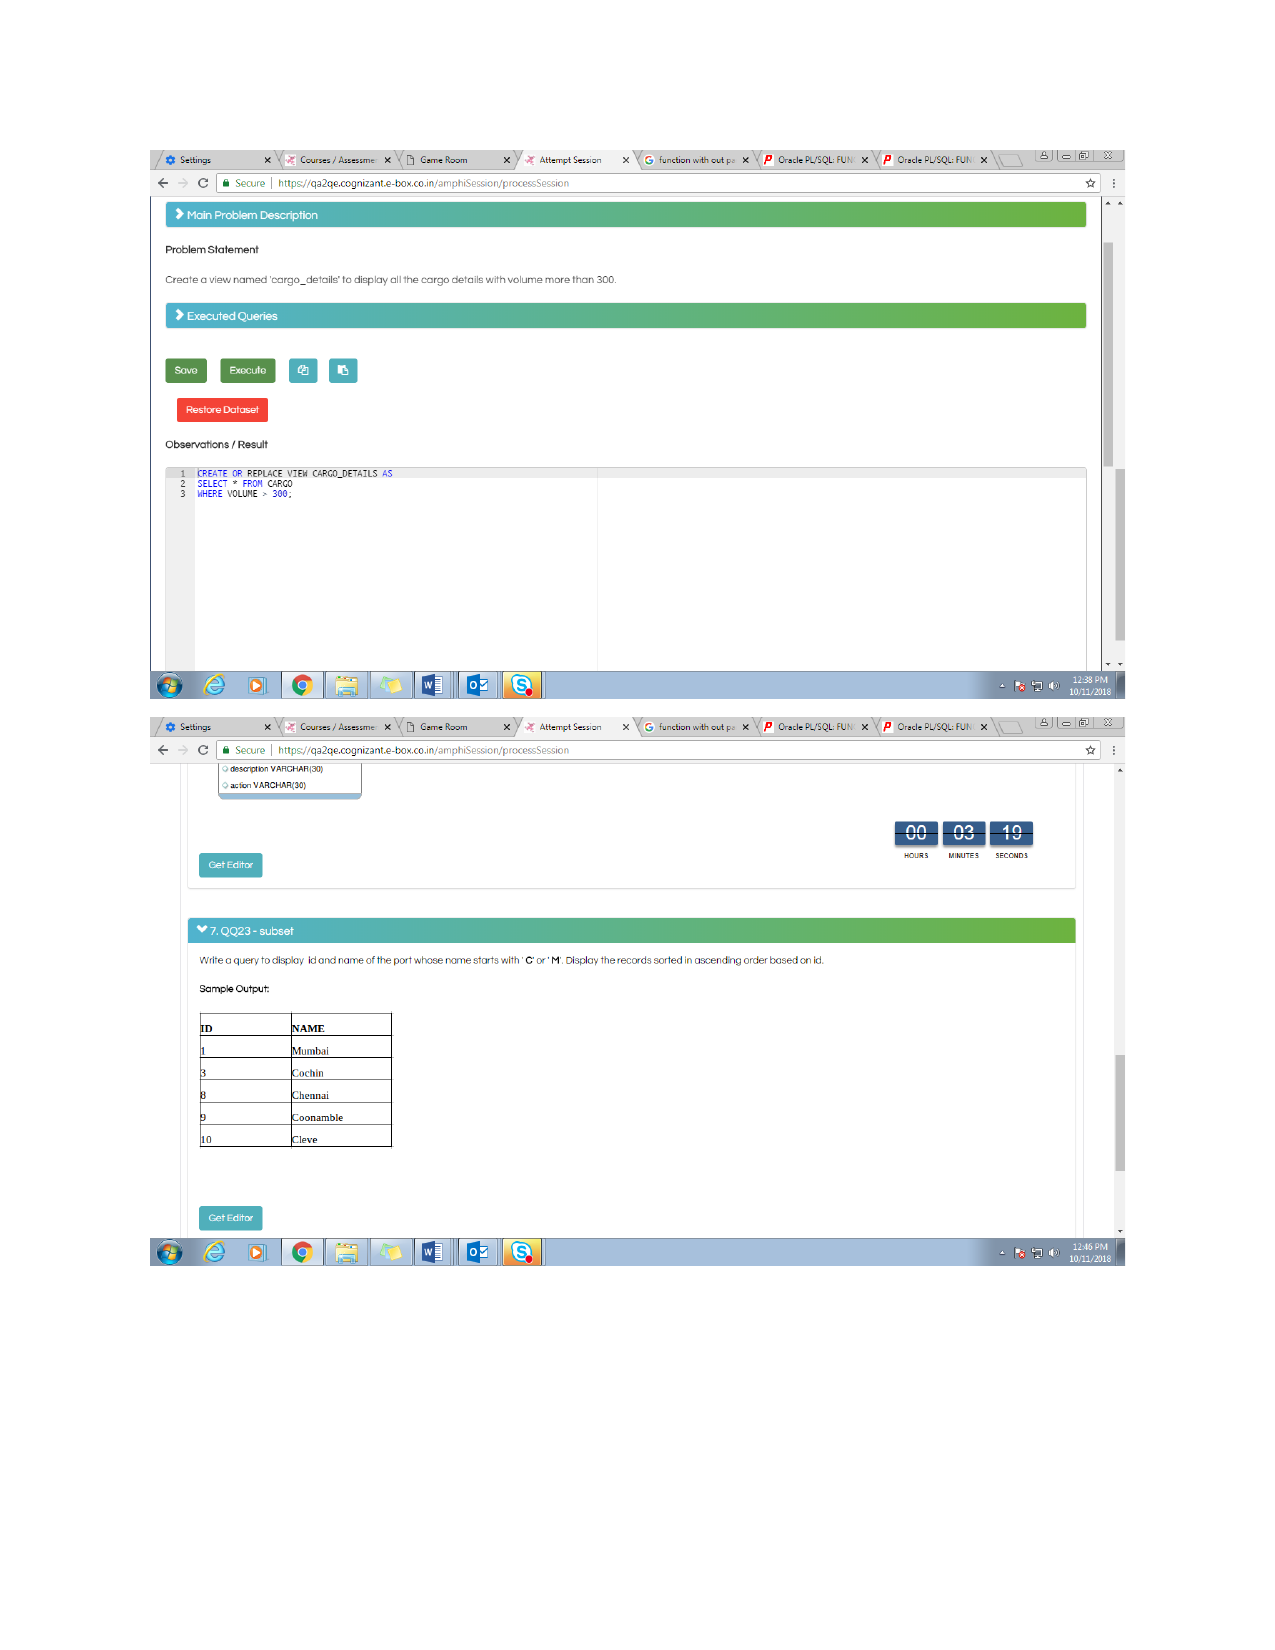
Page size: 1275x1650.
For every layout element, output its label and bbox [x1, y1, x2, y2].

picture [150, 150, 1125, 699]
picture [150, 717, 1125, 1266]
